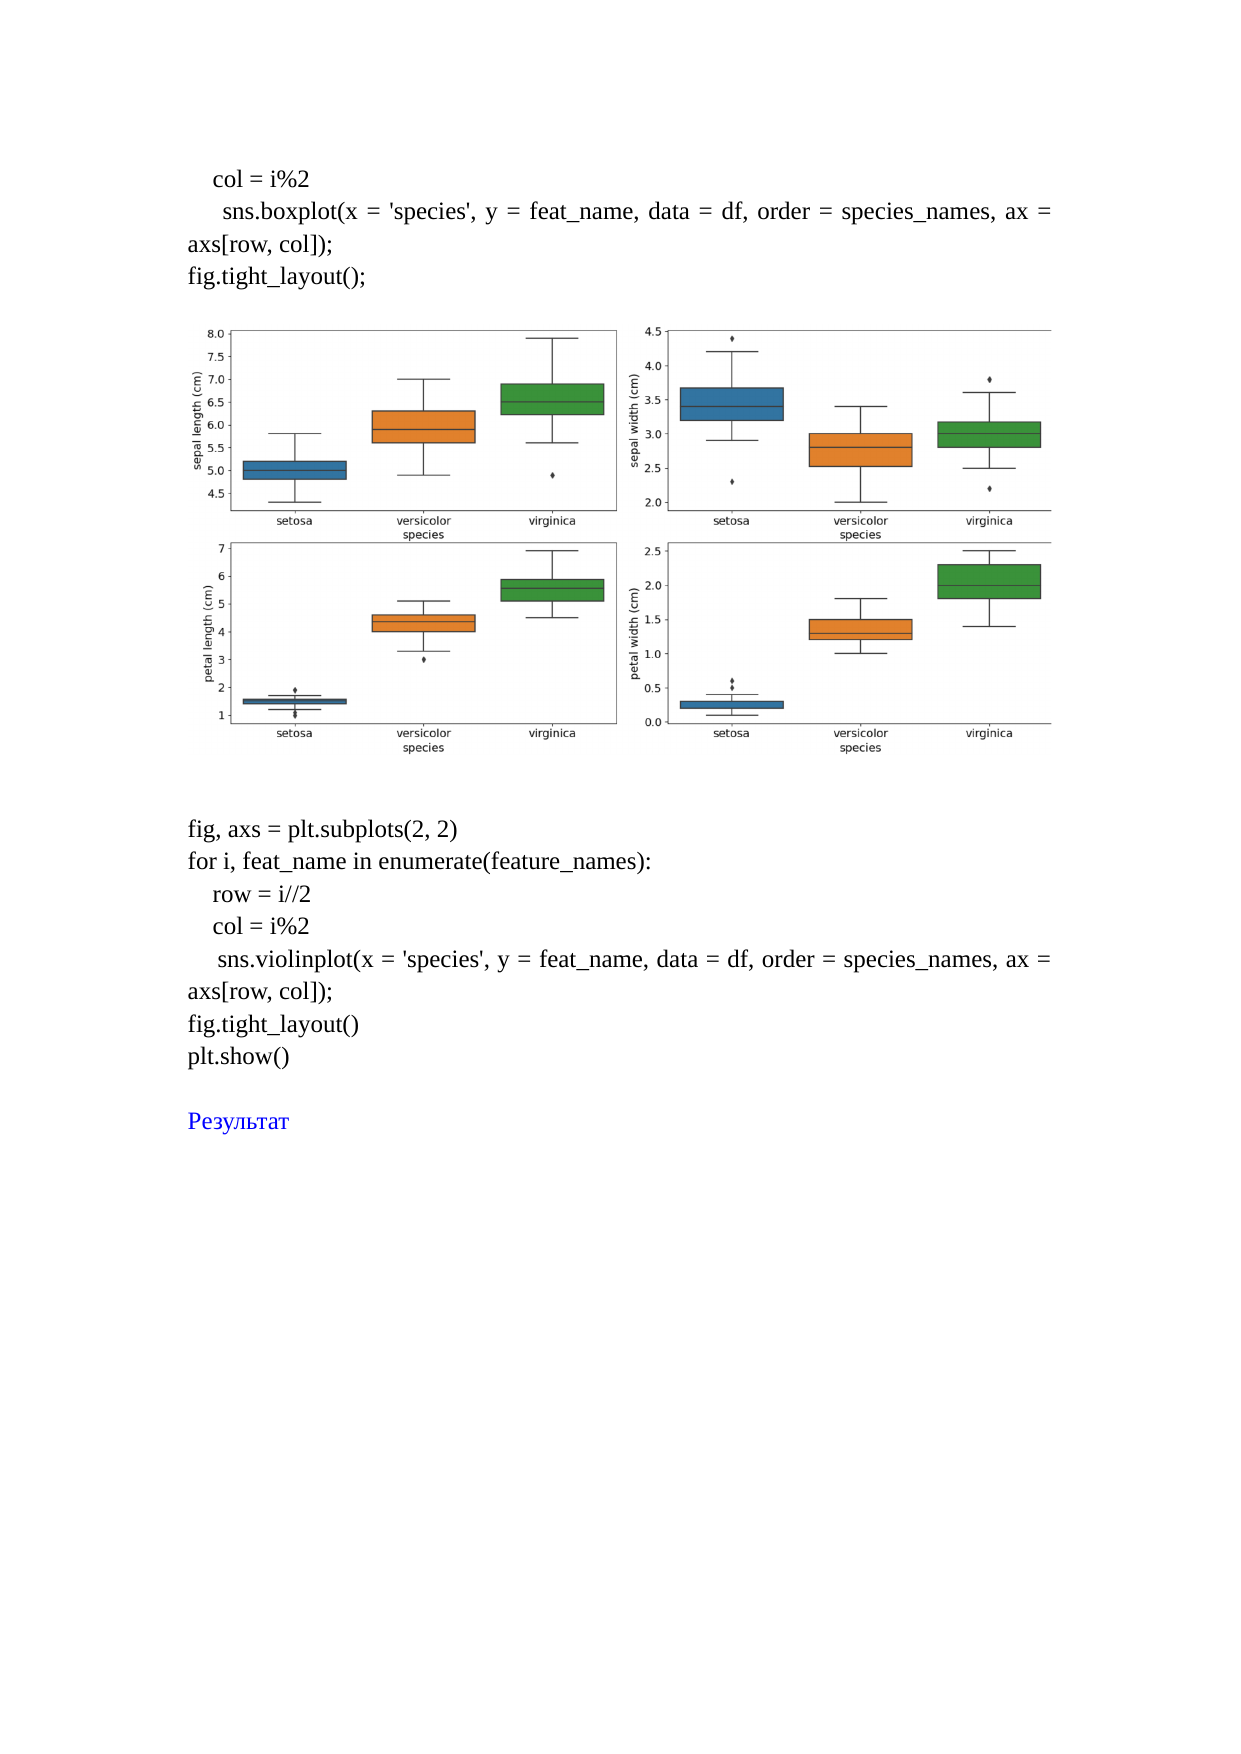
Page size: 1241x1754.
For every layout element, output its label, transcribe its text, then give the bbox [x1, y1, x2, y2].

text fig.tight_layout(); [187, 259, 1053, 292]
text sns.violinplot(x = 'species', y = feat_name, data = df, order = species_names, ax = axs[row, col]); [187, 942, 1053, 1007]
text col = i%2 [187, 909, 1053, 942]
text plt.show() [187, 1039, 1053, 1072]
picture [187, 324, 1052, 755]
text sns.boxplot(x = 'species', y = feat_name, data = df, order = species_names, ax = axs[row, col]); [187, 194, 1053, 259]
text col = i%2 [187, 162, 1053, 194]
text fig.tight_layout() [187, 1007, 1053, 1039]
text for i, feat_name in enumerate(feature_names): [187, 844, 1053, 877]
text Результат [187, 1104, 1053, 1137]
text fig, axs = plt.subplots(2, 2) [187, 812, 1053, 844]
text row = i//2 [187, 877, 1053, 909]
